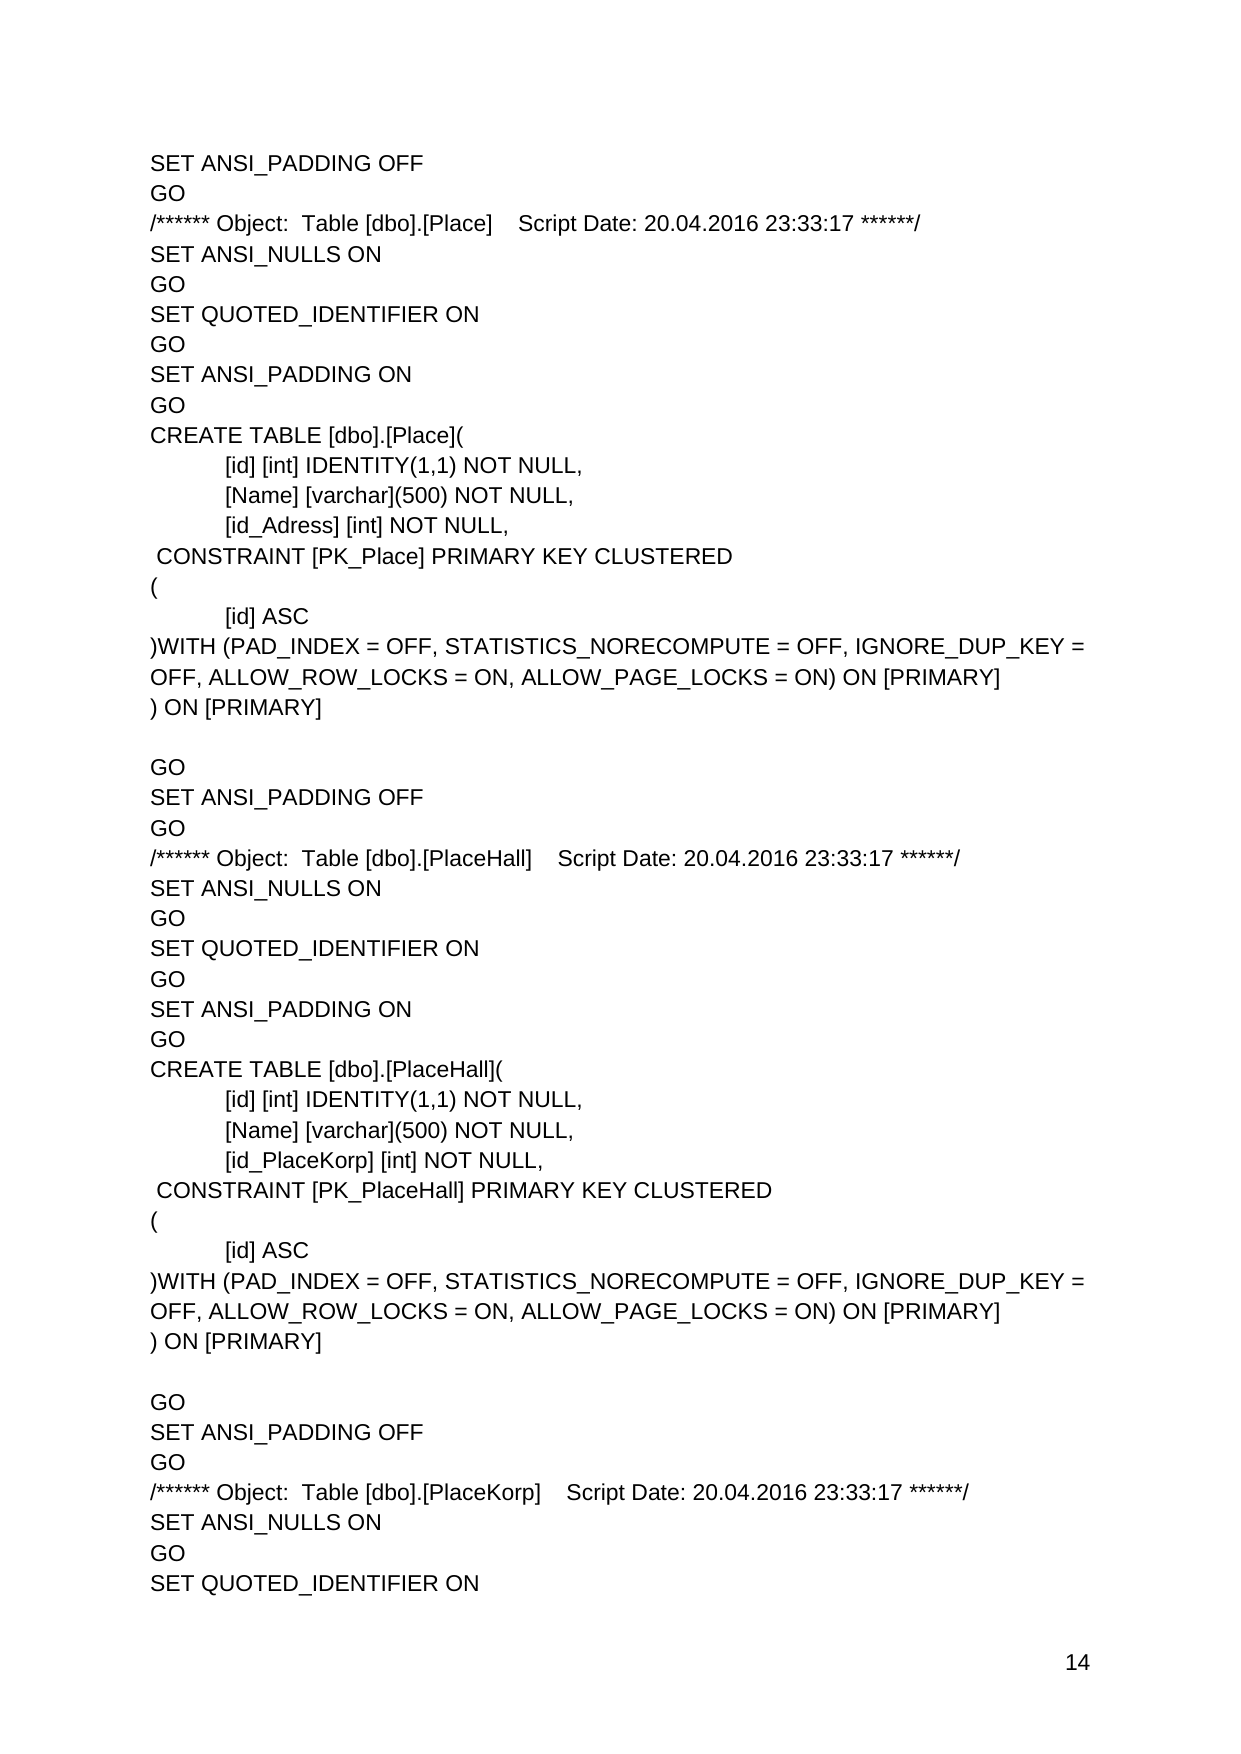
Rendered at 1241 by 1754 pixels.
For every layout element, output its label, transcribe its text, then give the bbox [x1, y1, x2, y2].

text [Name] [varchar](500) NOT NULL, [150, 1117, 1090, 1143]
text ) ON [PRIMARY] [150, 1328, 1090, 1354]
text SET ANSI_NULLS ON [150, 875, 1090, 901]
text GO [150, 754, 1090, 781]
text GO [150, 1026, 1090, 1052]
text GO [150, 331, 1090, 358]
text [id] ASC [150, 603, 1090, 629]
text /****** Object: Table [dbo].[PlaceHall] Script Date: 20.04.2016 23:33:17 ******/ [150, 845, 1090, 871]
text CREATE TABLE [dbo].[PlaceHall]( [150, 1056, 1090, 1083]
text SET ANSI_PADDING OFF [150, 1419, 1090, 1445]
text ( [150, 1207, 1090, 1234]
text /****** Object: Table [dbo].[PlaceKorp] Script Date: 20.04.2016 23:33:17 ******/ [150, 1479, 1090, 1506]
text [id] [int] IDENTITY(1,1) NOT NULL, [150, 452, 1090, 478]
text CONSTRAINT [PK_PlaceHall] PRIMARY KEY CLUSTERED [150, 1177, 1090, 1203]
text GO [150, 180, 1090, 207]
text [Name] [varchar](500) NOT NULL, [150, 482, 1090, 509]
text ( [150, 573, 1090, 599]
text [id] [int] IDENTITY(1,1) NOT NULL, [150, 1086, 1090, 1113]
text GO [150, 905, 1090, 932]
text GO [150, 1449, 1090, 1475]
text GO [150, 814, 1090, 841]
text SET ANSI_PADDING ON [150, 361, 1090, 388]
text GO [150, 271, 1090, 297]
text )WITH (PAD_INDEX = OFF, STATISTICS_NORECOMPUTE = OFF, IGNORE_DUP_KEY = OFF, ALLOW_ROW_LOCKS = ON, ALLOW_PAGE_LOCKS = ON) ON [PRIMARY] [150, 1268, 1090, 1324]
text GO [150, 966, 1090, 992]
text SET ANSI_NULLS ON [150, 241, 1090, 267]
text GO [150, 1388, 1090, 1415]
text SET ANSI_PADDING OFF [150, 784, 1090, 811]
text SET ANSI_PADDING ON [150, 996, 1090, 1022]
text ) ON [PRIMARY] [150, 694, 1090, 720]
text GO [150, 392, 1090, 418]
text GO [150, 1539, 1090, 1566]
text /****** Object: Table [dbo].[Place] Script Date: 20.04.2016 23:33:17 ******/ [150, 210, 1090, 237]
text [id] ASC [150, 1237, 1090, 1264]
text SET QUOTED_IDENTIFIER ON [150, 1570, 1090, 1596]
text )WITH (PAD_INDEX = OFF, STATISTICS_NORECOMPUTE = OFF, IGNORE_DUP_KEY = OFF, ALLOW_ROW_LOCKS = ON, ALLOW_PAGE_LOCKS = ON) ON [PRIMARY] [150, 633, 1090, 690]
text [id_Adress] [int] NOT NULL, [150, 512, 1090, 539]
text CONSTRAINT [PK_Place] PRIMARY KEY CLUSTERED [150, 543, 1090, 569]
text SET QUOTED_IDENTIFIER ON [150, 301, 1090, 327]
text [id_PlaceKorp] [int] NOT NULL, [150, 1147, 1090, 1173]
text SET QUOTED_IDENTIFIER ON [150, 935, 1090, 962]
text CREATE TABLE [dbo].[Place]( [150, 422, 1090, 448]
text SET ANSI_NULLS ON [150, 1509, 1090, 1536]
text SET ANSI_PADDING OFF [150, 150, 1090, 176]
